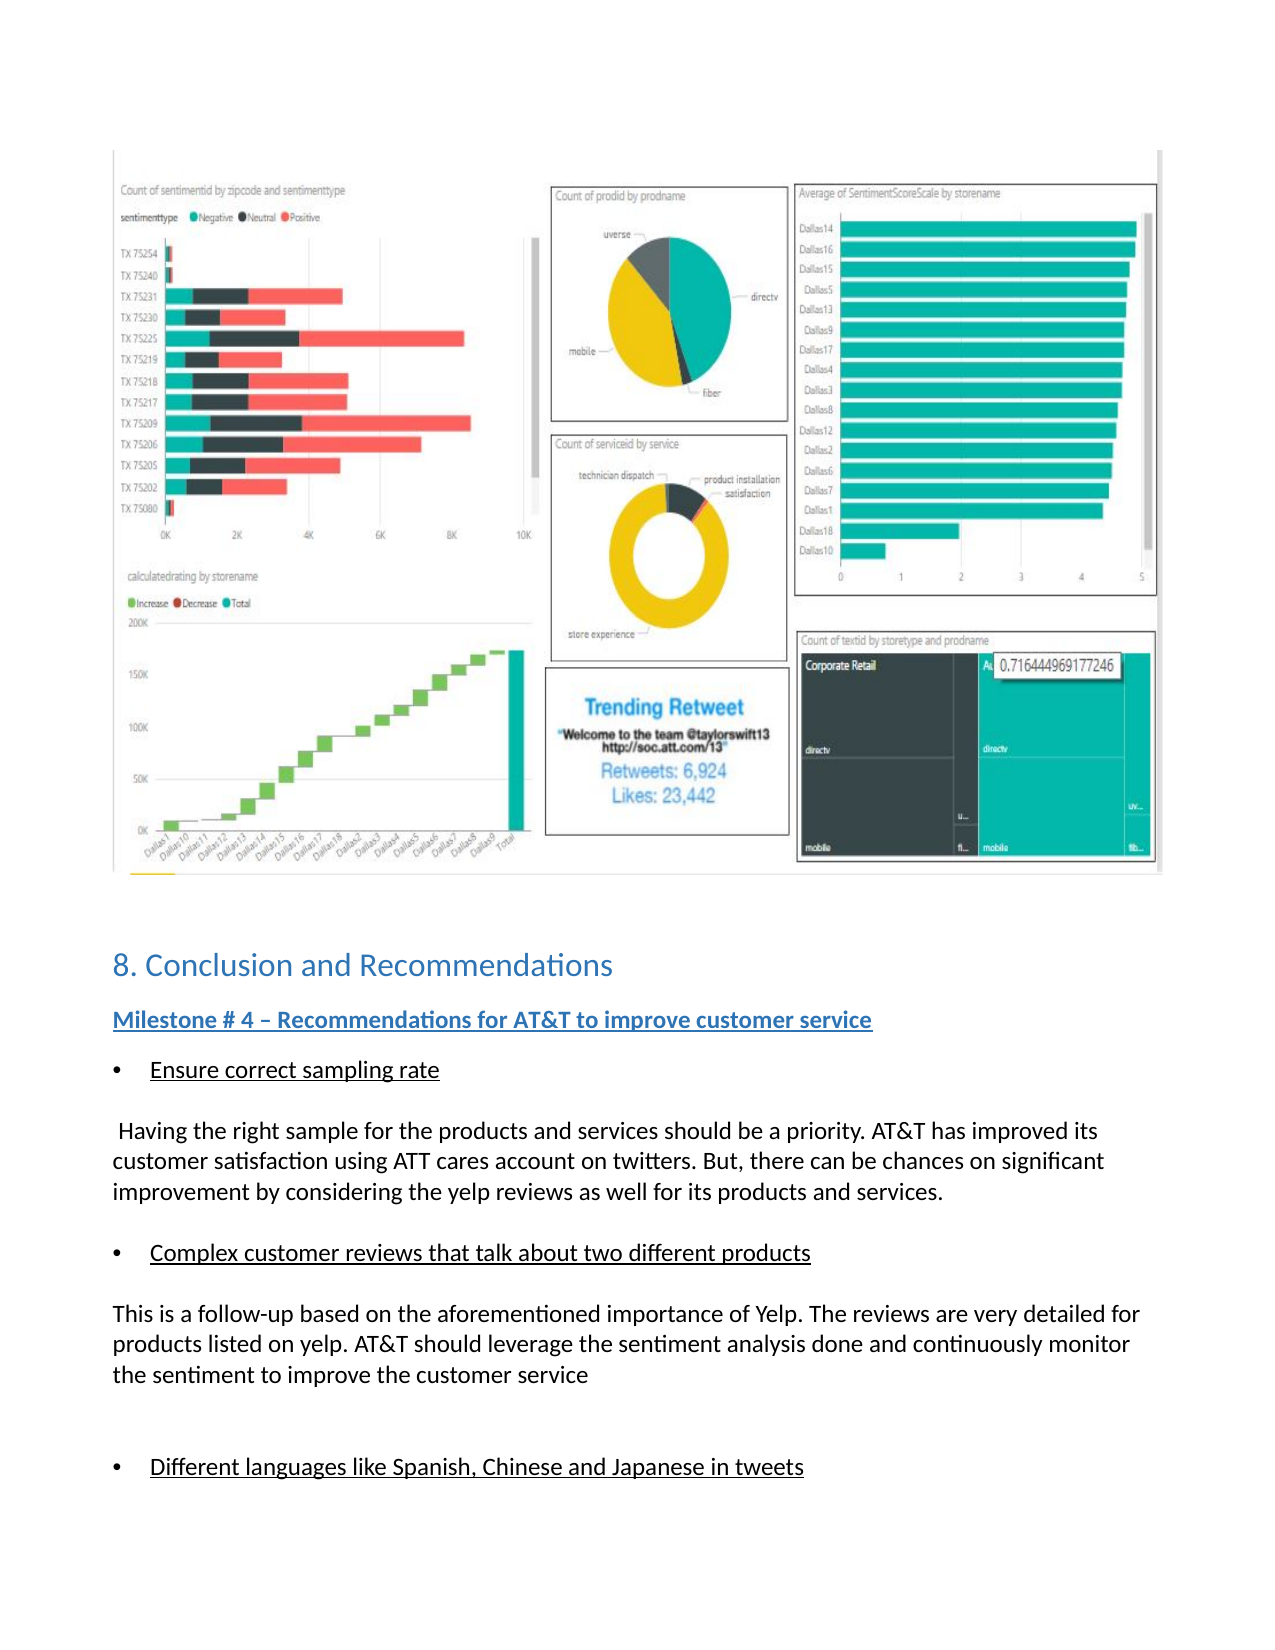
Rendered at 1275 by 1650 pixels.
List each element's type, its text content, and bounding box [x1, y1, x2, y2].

list Different languages like Spanish, Chinese and Japanese in tweets [112, 1451, 1162, 1481]
text 8. Conclusion and Recommendations [112, 944, 1162, 984]
list Complex customer reviews that talk about two different products [112, 1237, 1162, 1267]
text Having the right sample for the products and services should be a priority. AT&T has improved its customer satisfaction using ATT cares account on twitters. But, there can be chances on significant improvement by considering the yelp reviews as well for its products and services. [112, 1115, 1162, 1206]
picture [112, 150, 1163, 875]
text This is a follow-up based on the aforementioned importance of Yelp. The reviews are very detailed for products listed on yelp. AT&T should leverage the sentiment analysis done and continuously monitor the sentiment to improve the customer service [112, 1298, 1162, 1389]
list Ensure correct sampling rate [112, 1054, 1162, 1084]
text Milestone # 4 – Recommendations for AT&T to improve customer service [112, 1004, 1162, 1035]
